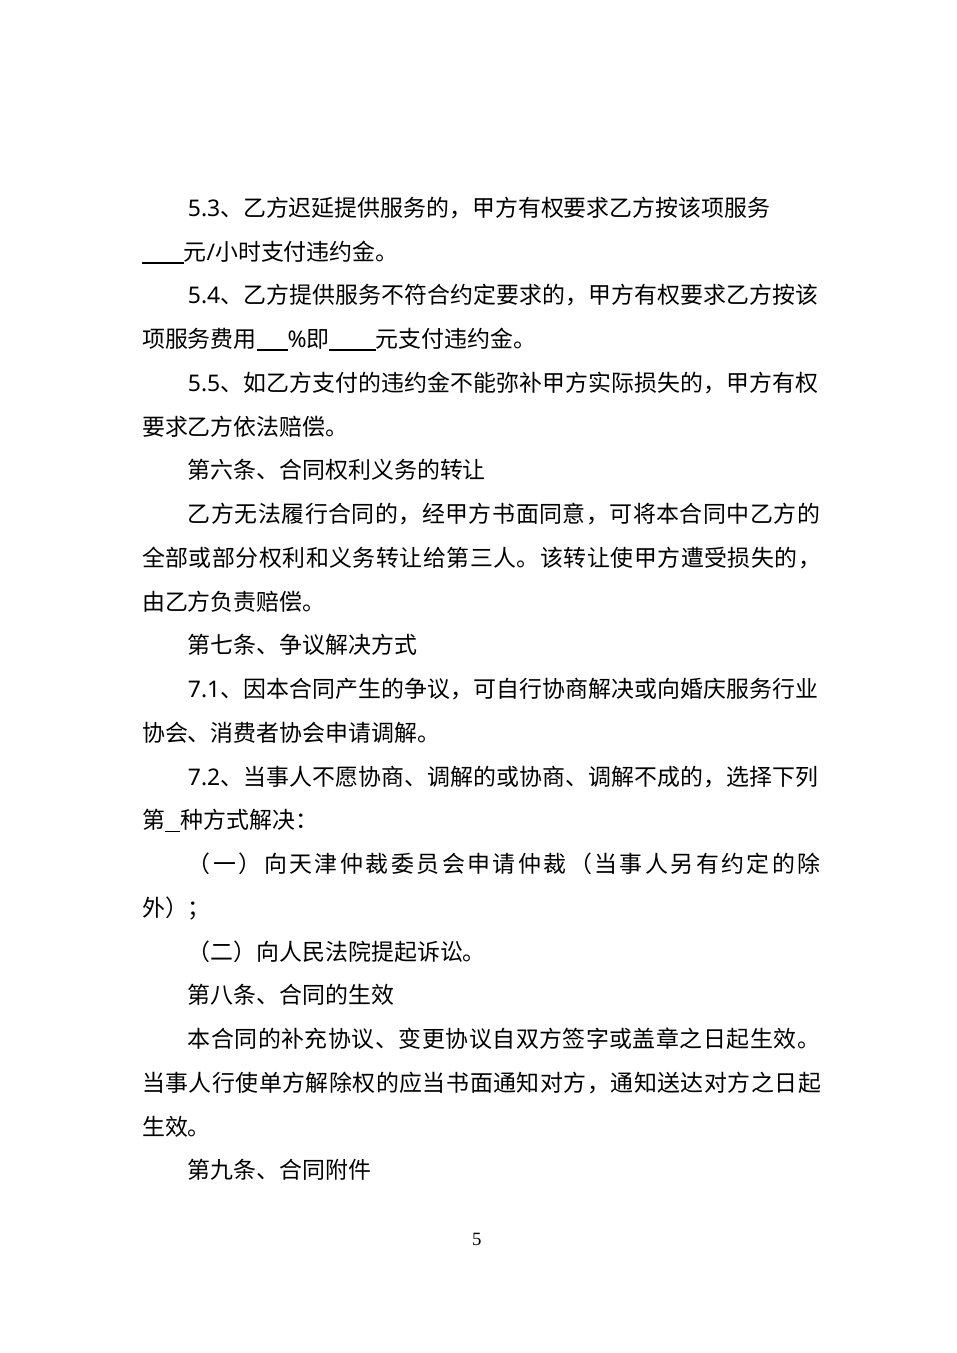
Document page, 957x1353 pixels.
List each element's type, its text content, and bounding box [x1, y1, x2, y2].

text 第六条、合同权利义务的转让 [142, 444, 821, 487]
text 乙方无法履行合同的，经甲方书面同意，可将本合同中乙方的全部或部分权利和义务转让给第三人。该转让使甲方遭受损失的，由乙方负责赔偿。 [142, 487, 821, 619]
text 第八条、合同的生效 [142, 969, 821, 1012]
text （二）向人民法院提起诉讼。 [142, 925, 821, 969]
text 5.3、乙方迟延提供服务的，甲方有权要求乙方按该项服务 [142, 181, 821, 225]
text （一）向天津仲裁委员会申请仲裁（当事人另有约定的除外）； [142, 837, 821, 925]
text 5.5、如乙方支付的违约金不能弥补甲方实际损失的，甲方有权要求乙方依法赔偿。 [142, 356, 821, 444]
text 元/小时支付违约金。 [142, 225, 821, 269]
text 7.1、因本合同产生的争议，可自行协商解决或向婚庆服务行业协会、消费者协会申请调解。 [142, 662, 821, 750]
text 5.4、乙方提供服务不符合约定要求的，甲方有权要求乙方按该项服务费用 %即 元支付违约金。 [142, 269, 821, 356]
text 本合同的补充协议、变更协议自双方签字或盖章之日起生效。当事人行使单方解除权的应当书面通知对方，通知送达对方之日起生效。 [142, 1012, 821, 1144]
text 第七条、争议解决方式 [142, 619, 821, 662]
text 第九条、合同附件 [142, 1144, 821, 1187]
text 7.2、当事人不愿协商、调解的或协商、调解不成的，选择下列第 种方式解决： [142, 750, 821, 837]
